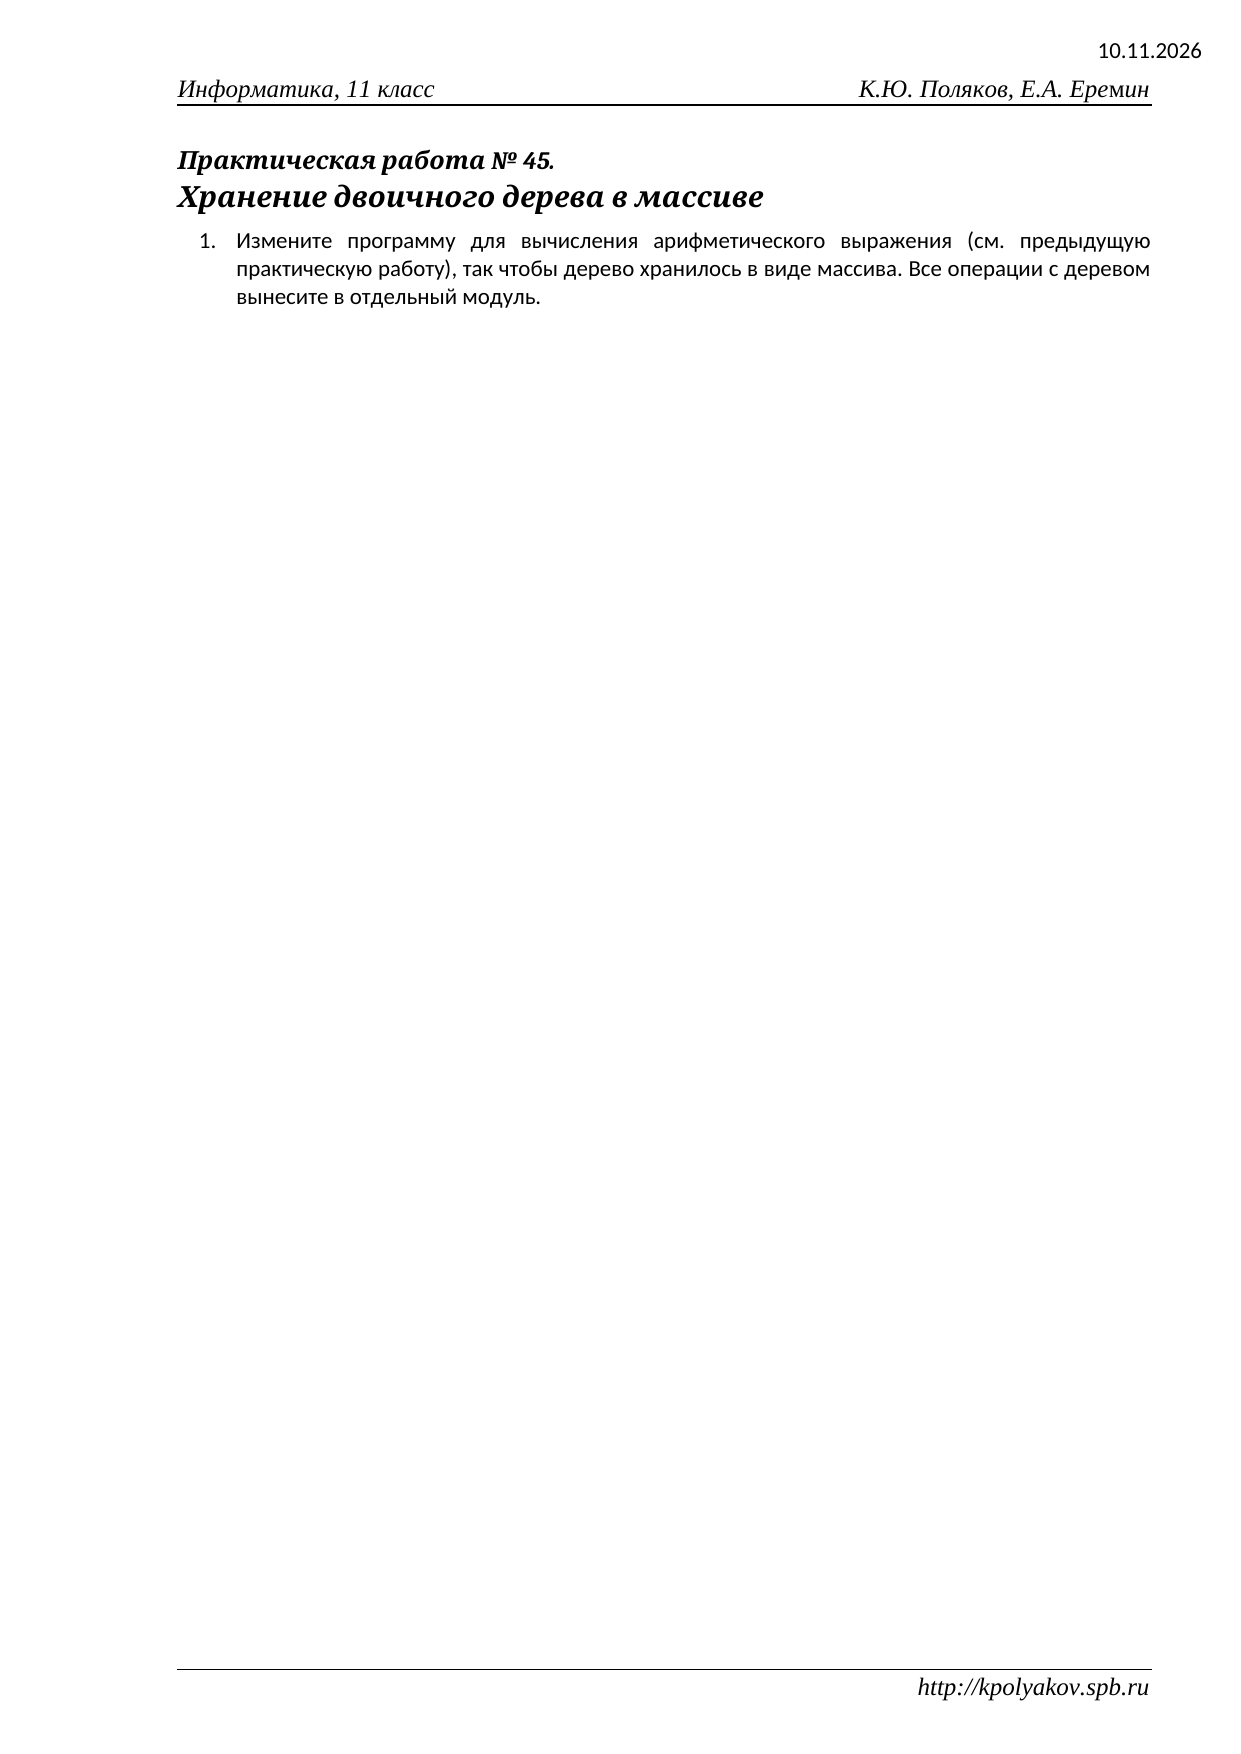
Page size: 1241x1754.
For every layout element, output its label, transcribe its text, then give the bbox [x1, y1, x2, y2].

subtitle Хранение двоичного дерева в массиве [177, 143, 1152, 215]
list Измените программу для вычисления арифметического выражения (см. предыдущую практическую работу), так чтобы дерево хранилось в виде массива. Все операции с деревом вынесите в отдельный модуль. [199, 226, 1152, 311]
